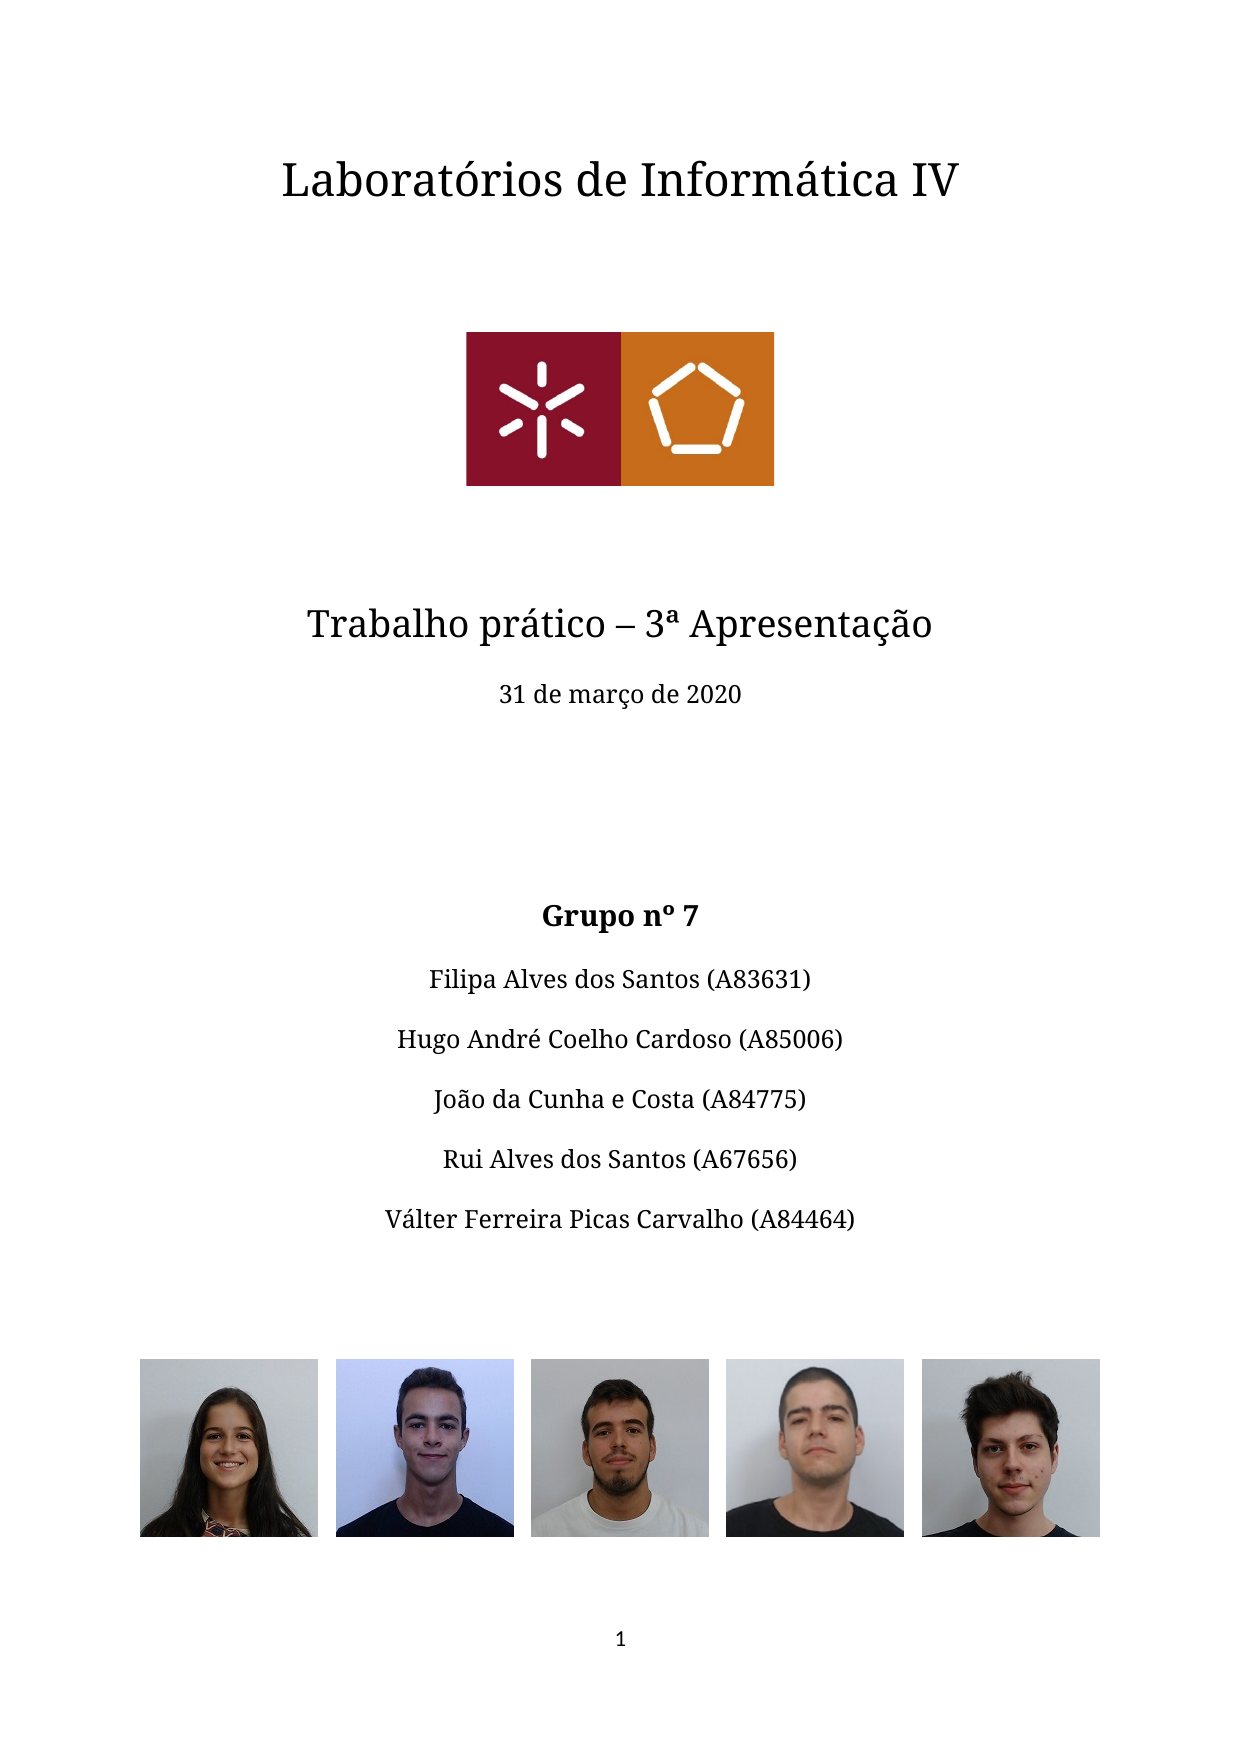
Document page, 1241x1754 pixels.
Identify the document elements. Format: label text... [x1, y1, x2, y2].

text Trabalho prático – 3ª Apresentação [177, 597, 1063, 648]
text Rui Alves dos Santos (A67656) [177, 1142, 1063, 1176]
picture [726, 1359, 904, 1537]
text Válter Ferreira Picas Carvalho (A84464) [177, 1202, 1063, 1236]
picture [466, 332, 775, 486]
text João da Cunha e Costa (A84775) [177, 1082, 1063, 1116]
picture [140, 1359, 318, 1537]
picture [531, 1359, 709, 1537]
text Hugo André Coelho Cardoso (A85006) [177, 1022, 1063, 1056]
picture [336, 1359, 514, 1537]
text Grupo nº 7 [177, 896, 1063, 935]
picture [922, 1359, 1100, 1537]
text Filipa Alves dos Santos (A83631) [177, 962, 1063, 996]
text 31 de março de 2020 [177, 677, 1063, 711]
text Laboratórios de Informática IV [177, 148, 1063, 210]
